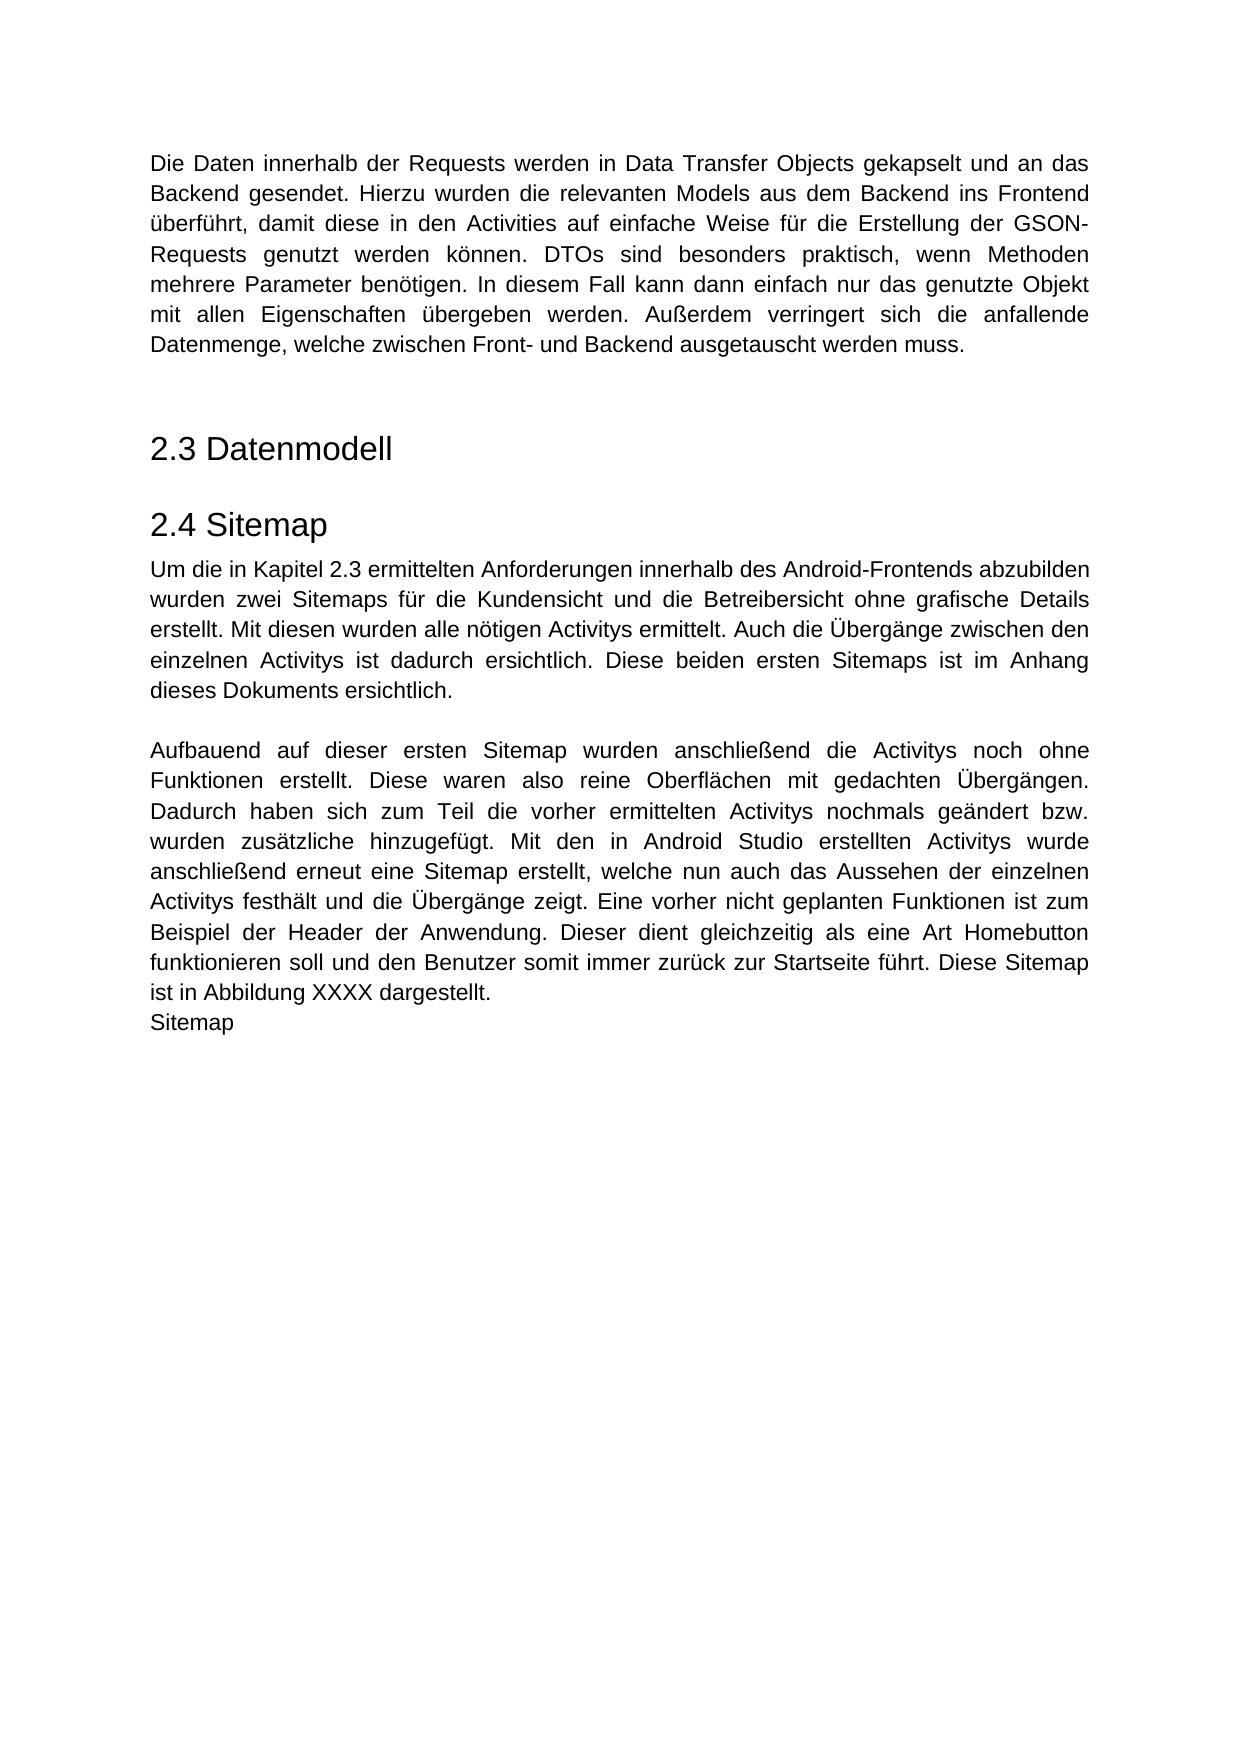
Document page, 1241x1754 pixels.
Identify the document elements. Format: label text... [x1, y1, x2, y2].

text Die Daten innerhalb der Requests werden in Data Transfer Objects gekapselt und an das Backend gesendet. Hierzu wurden die relevanten Models aus dem Backend ins Frontend überführt, damit diese in den Activities auf einfache Weise für die Erstellung der GSON-Requests genutzt werden können. DTOs sind besonders praktisch, wenn Methoden mehrere Parameter benötigen. In diesem Fall kann dann einfach nur das genutzte Objekt mit allen Eigenschaften übergeben werden. Außerdem verringert sich die anfallende Datenmenge, welche zwischen Front- und Backend ausgetauscht werden muss. [150, 150, 1090, 358]
text Sitemap [150, 1009, 1090, 1036]
text Aufbauend auf dieser ersten Sitemap wurden anschließend die Activitys noch ohne Funktionen erstellt. Diese waren also reine Oberflächen mit gedachten Übergängen. Dadurch haben sich zum Teil die vorher ermittelten Activitys nochmals geändert bzw. wurden zusätzliche hinzugefügt. Mit den in Android Studio erstellten Activitys wurde anschließend erneut eine Sitemap erstellt, welche nun auch das Aussehen der einzelnen Activitys festhält und die Übergänge zeigt. Eine vorher nicht geplanten Funktionen ist zum Beispiel der Header der Anwendung. Dieser dient gleichzeitig als eine Art Homebutton funktionieren soll und den Benutzer somit immer zurück zur Startseite führt. Diese Sitemap ist in Abbildung XXXX dargestellt. [150, 737, 1090, 1005]
text Um die in Kapitel 2.3 ermittelten Anforderungen innerhalb des Android-Frontends abzubilden wurden zwei Sitemaps für die Kundensicht und die Betreibersicht ohne grafische Details erstellt. Mit diesen wurden alle nötigen Activitys ermittelt. Auch die Übergänge zwischen den einzelnen Activitys ist dadurch ersichtlich. Diese beiden ersten Sitemaps ist im Anhang dieses Dokuments ersichtlich. [150, 556, 1090, 703]
subtitle 2.3 Datenmodell [150, 429, 1090, 468]
subtitle 2.4 Sitemap [150, 505, 1090, 543]
